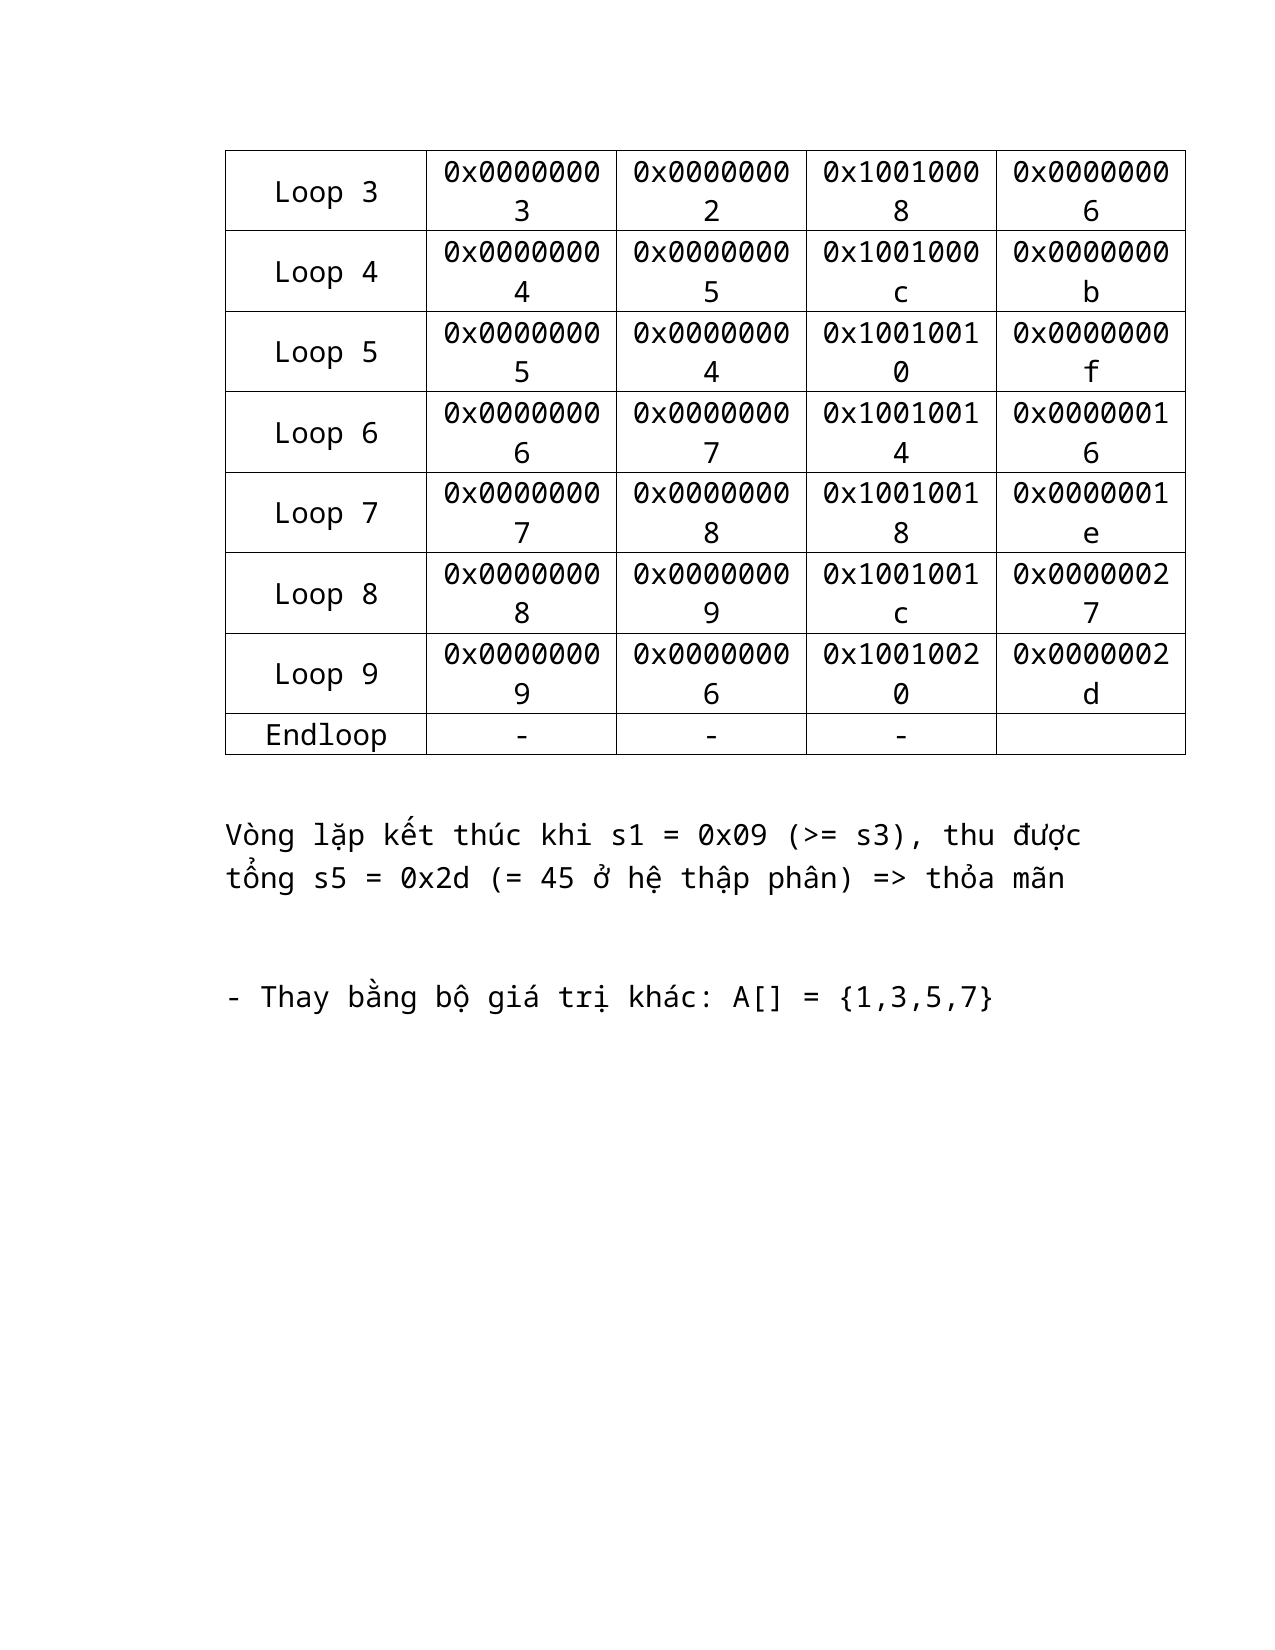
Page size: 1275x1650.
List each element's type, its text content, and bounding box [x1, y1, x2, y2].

table_cell 0x00000005 [427, 312, 616, 391]
table_cell 0x00000006 [427, 392, 616, 472]
table_cell 0x00000009 [617, 553, 806, 632]
table_cell 0x00000008 [617, 473, 806, 552]
table_cell 0x0000000f [997, 312, 1185, 391]
table_cell 0x10010010 [807, 312, 996, 391]
table_cell 0x10010014 [807, 392, 996, 472]
table_cell 0x00000003 [427, 151, 616, 230]
table_cell 0x00000005 [617, 231, 806, 311]
table_cell 0x0000000b [997, 231, 1185, 311]
table_cell 0x1001000c [807, 231, 996, 311]
table_cell 0x00000009 [427, 634, 616, 713]
table_cell Endloop [226, 714, 426, 754]
table_cell Loop 4 [226, 231, 426, 311]
table_cell Loop 9 [226, 634, 426, 713]
table_cell Loop 7 [226, 473, 426, 552]
table_cell 0x0000001e [997, 473, 1185, 552]
table_cell 0x0000002d [997, 634, 1185, 713]
table_cell Loop 6 [226, 392, 426, 472]
table_cell 0x00000007 [617, 392, 806, 472]
table_cell 0x00000007 [427, 473, 616, 552]
table_cell - [807, 714, 996, 754]
table_cell 0x00000006 [617, 634, 806, 713]
table_cell 0x10010018 [807, 473, 996, 552]
table_cell - [617, 714, 806, 754]
table_cell Loop 5 [226, 312, 426, 391]
table_cell 0x00000004 [617, 312, 806, 391]
table_cell 0x10010020 [807, 634, 996, 713]
table_cell 0x1001001c [807, 553, 996, 632]
table_cell Loop 3 [226, 151, 426, 230]
text Vòng lặp kết thúc khi s1 = 0x09 (>= s3), thu được tổng s5 = 0x2d (= 45 ở hệ thập phân) => thỏa mãn [225, 814, 1125, 897]
table_cell 0x00000004 [427, 231, 616, 311]
table_cell - [427, 714, 616, 754]
table_cell 0x10010008 [807, 151, 996, 230]
table_cell 0x00000006 [997, 151, 1185, 230]
text - Thay bằng bộ giá trị khác: A[] = {1,3,5,7} [225, 976, 1125, 1016]
table_cell 0x00000016 [997, 392, 1185, 472]
table_cell Loop 8 [226, 553, 426, 632]
table_cell 0x00000027 [997, 553, 1185, 632]
table_cell [997, 714, 1185, 754]
table_cell 0x00000008 [427, 553, 616, 632]
table_cell 0x00000002 [617, 151, 806, 230]
